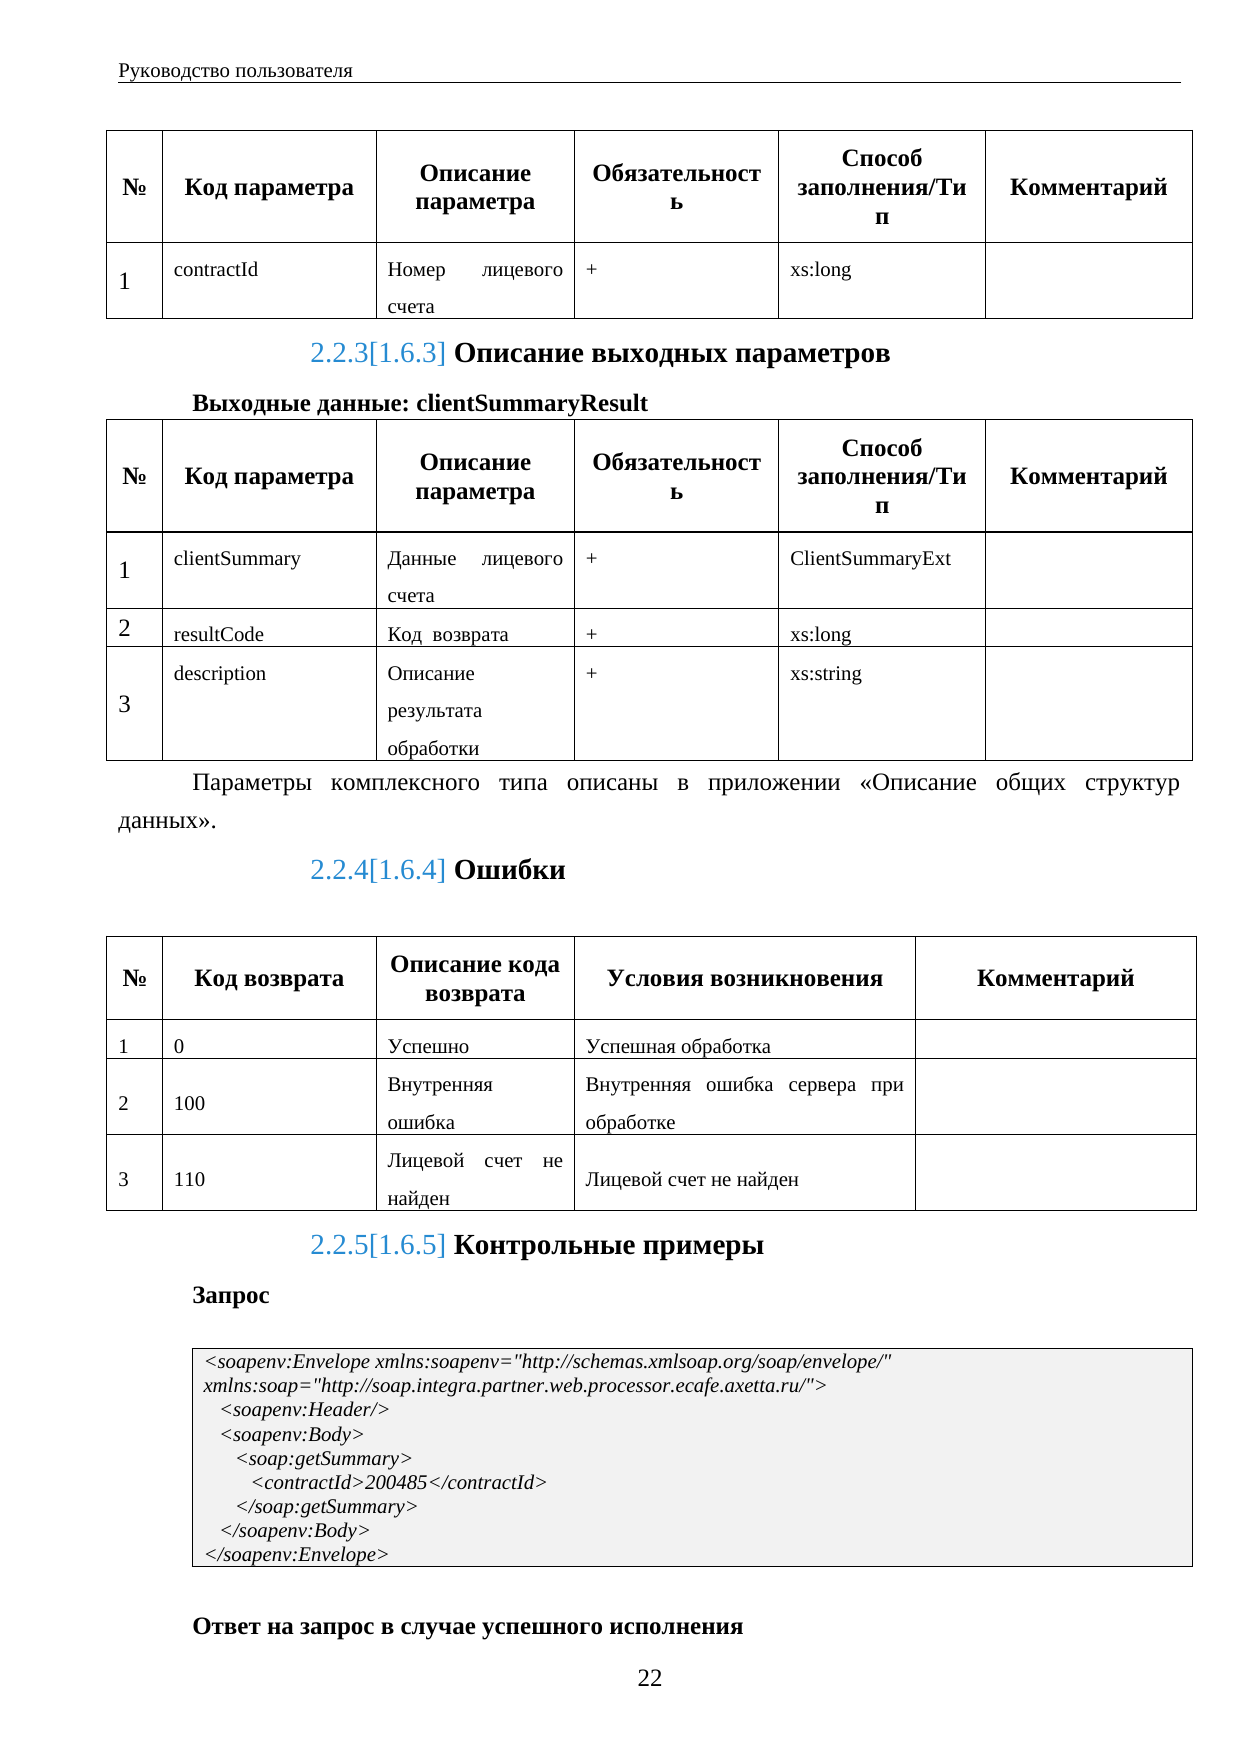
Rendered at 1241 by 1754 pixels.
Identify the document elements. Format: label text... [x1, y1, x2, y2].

table_cell ClientSummaryExt [779, 533, 985, 607]
table_cell Успешная обработка [575, 1020, 915, 1058]
table_cell 100 [163, 1059, 376, 1134]
table_header Код параметра [163, 420, 376, 531]
table_header № [107, 420, 162, 531]
table_header Способ заполнения/Тип [779, 420, 985, 531]
table_cell [916, 1135, 1196, 1210]
table_cell Данные лицевого счета [377, 533, 574, 607]
table_cell Успешно [377, 1020, 574, 1058]
subtitle Контрольные примеры [310, 1223, 1181, 1261]
table_cell + [575, 533, 778, 607]
table_cell Лицевой счет не найден [575, 1135, 915, 1210]
table_cell description [163, 647, 376, 759]
table_cell 110 [163, 1135, 376, 1210]
table_cell Внутренняя ошибка [377, 1059, 574, 1134]
table_cell 3 [107, 1135, 162, 1210]
table_cell + [575, 609, 778, 646]
text Ответ на запрос в случае успешного исполнения [118, 1604, 1181, 1642]
table_cell 0 [163, 1020, 376, 1058]
table_cell [986, 243, 1192, 318]
table_cell clientSummary [163, 533, 376, 607]
text Запрос [118, 1273, 1181, 1311]
table_header № [107, 131, 162, 242]
table_header Обязательность [575, 131, 778, 242]
table_cell [916, 1059, 1196, 1134]
table_cell contractId [163, 243, 376, 318]
subtitle Ошибки [310, 848, 1181, 886]
table_cell 1 [107, 1020, 162, 1058]
table_header Описание параметра [377, 131, 574, 242]
table_cell Код возврата [377, 609, 574, 646]
table_cell Номер лицевого счета [377, 243, 574, 318]
table_cell 1 [107, 533, 162, 607]
table_cell 2 [107, 1059, 162, 1134]
table_header Комментарий [916, 937, 1196, 1019]
table_cell [916, 1020, 1196, 1058]
table_header Описание кода возврата [377, 937, 574, 1019]
table_cell [986, 609, 1192, 646]
table_cell + [575, 647, 778, 759]
table_cell [986, 533, 1192, 607]
text Выходные данные: clientSummaryResult [118, 382, 1181, 419]
table_header Комментарий [986, 131, 1192, 242]
table_header Комментарий [986, 420, 1192, 531]
text Параметры комплексного типа описаны в приложении «Описание общих структур данных». [118, 761, 1181, 836]
table_cell Лицевой счет не найден [377, 1135, 574, 1210]
table_cell 1 [107, 243, 162, 318]
table_cell resultCode [163, 609, 376, 646]
table_cell [986, 647, 1192, 759]
table_cell xs:long [779, 243, 985, 318]
table_header № [107, 937, 162, 1019]
table_header Обязательность [575, 420, 778, 531]
table_header Описание параметра [377, 420, 574, 531]
table_cell Описание результата обработки [377, 647, 574, 759]
table_cell xs:string [779, 647, 985, 759]
table_cell Внутренняя ошибка сервера при обработке [575, 1059, 915, 1134]
subtitle Описание выходных параметров [310, 332, 1181, 369]
table_header Условия возникновения [575, 937, 915, 1019]
table_header <soapenv:Envelope xmlns:soapenv="http://schemas.xmlsoap.org/soap/envelope/" xmlns:soap="http://soap.integra.partner.web.processor.ecafe.axetta.ru/"> <soapenv:Header/> <soapenv:Body> <soap:getSummary> <contractId>200485</contractId> </soap:getSummary> </soapenv:Body> </soapenv:Envelope> [193, 1349, 1192, 1566]
table_cell 2 [107, 609, 162, 646]
table_header Способ заполнения/Тип [779, 131, 985, 242]
table_header Код возврата [163, 937, 376, 1019]
table_header Код параметра [163, 131, 376, 242]
table_cell xs:long [779, 609, 985, 646]
table_cell 3 [107, 647, 162, 759]
table_cell + [575, 243, 778, 318]
